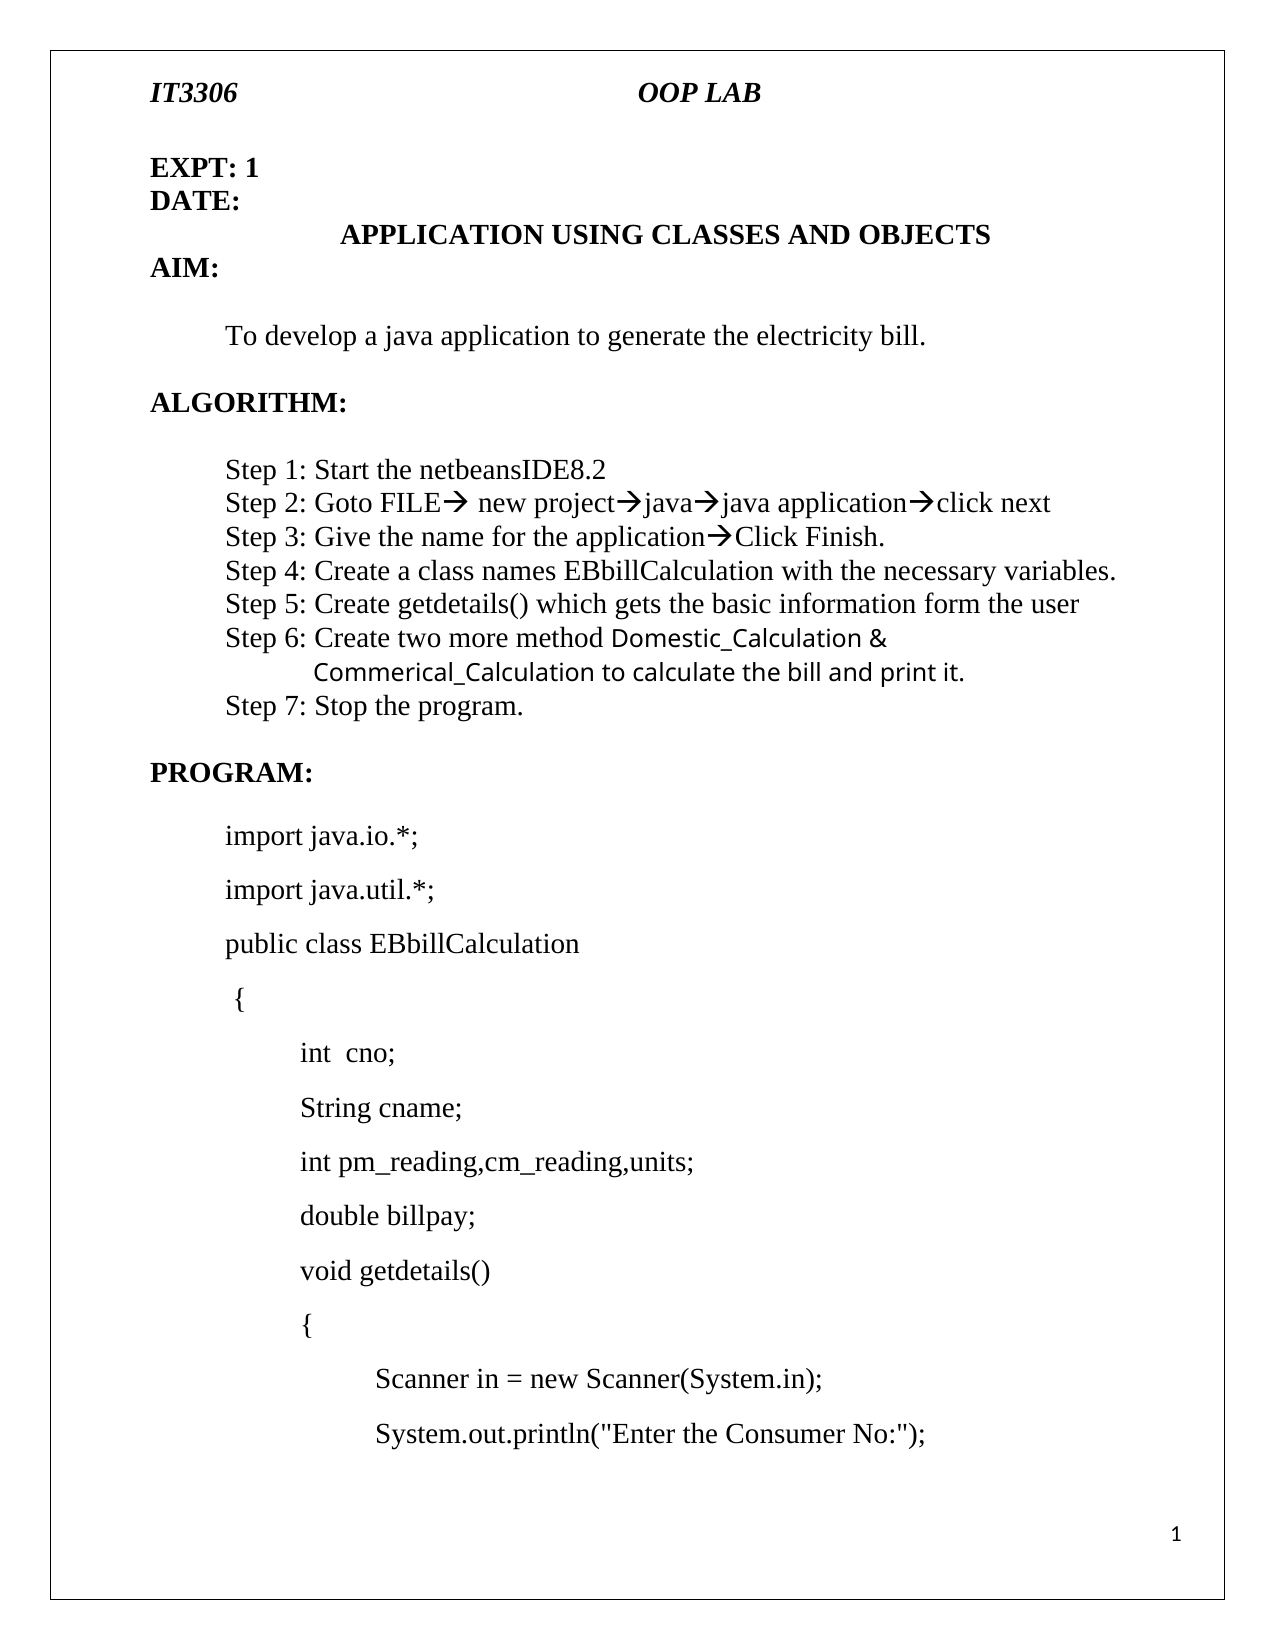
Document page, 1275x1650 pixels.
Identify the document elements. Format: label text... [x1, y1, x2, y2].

text EXPT: 1 [150, 150, 1181, 183]
text Step 7: Stop the program. [150, 688, 1181, 722]
text String cname; [225, 1090, 1181, 1123]
text double billpay; [225, 1198, 1181, 1232]
text DATE: [150, 183, 1181, 217]
text void getdetails() [225, 1253, 1181, 1286]
text import java.util.*; [225, 872, 1181, 906]
text APPLICATION USING CLASSES AND OBJECTS [150, 217, 1181, 251]
text Scanner in = new Scanner(System.in); [225, 1362, 1181, 1395]
text Step 2: Goto FILE new projectjavajava applicationclick next [150, 485, 1181, 519]
text import java.io.*; [225, 818, 1181, 851]
text Step 6: Create two more method Domestic_Calculation & [150, 620, 1181, 654]
text Step 3: Give the name for the applicationClick Finish. [150, 519, 1181, 553]
text { [225, 981, 1181, 1014]
text To develop a java application to generate the electricity bill. [150, 318, 1181, 351]
text int cno; [225, 1035, 1181, 1069]
text Step 5: Create getdetails() which gets the basic information form the user [150, 586, 1181, 620]
text int pm_reading,cm_reading,units; [225, 1144, 1181, 1178]
text Step 1: Start the netbeansIDE8.2 [150, 452, 1181, 485]
text System.out.println("Enter the Consumer No:"); [225, 1416, 1181, 1449]
text { [225, 1307, 1181, 1341]
text ALGORITHM: [150, 385, 1181, 418]
text Commerical_Calculation to calculate the bill and print it. [300, 654, 1181, 688]
text public class EBbillCalculation [225, 927, 1181, 960]
text AIM: [150, 251, 1181, 284]
text PROGRAM: [150, 756, 1181, 789]
text Step 4: Create a class names EBbillCalculation with the necessary variables. [150, 553, 1224, 586]
